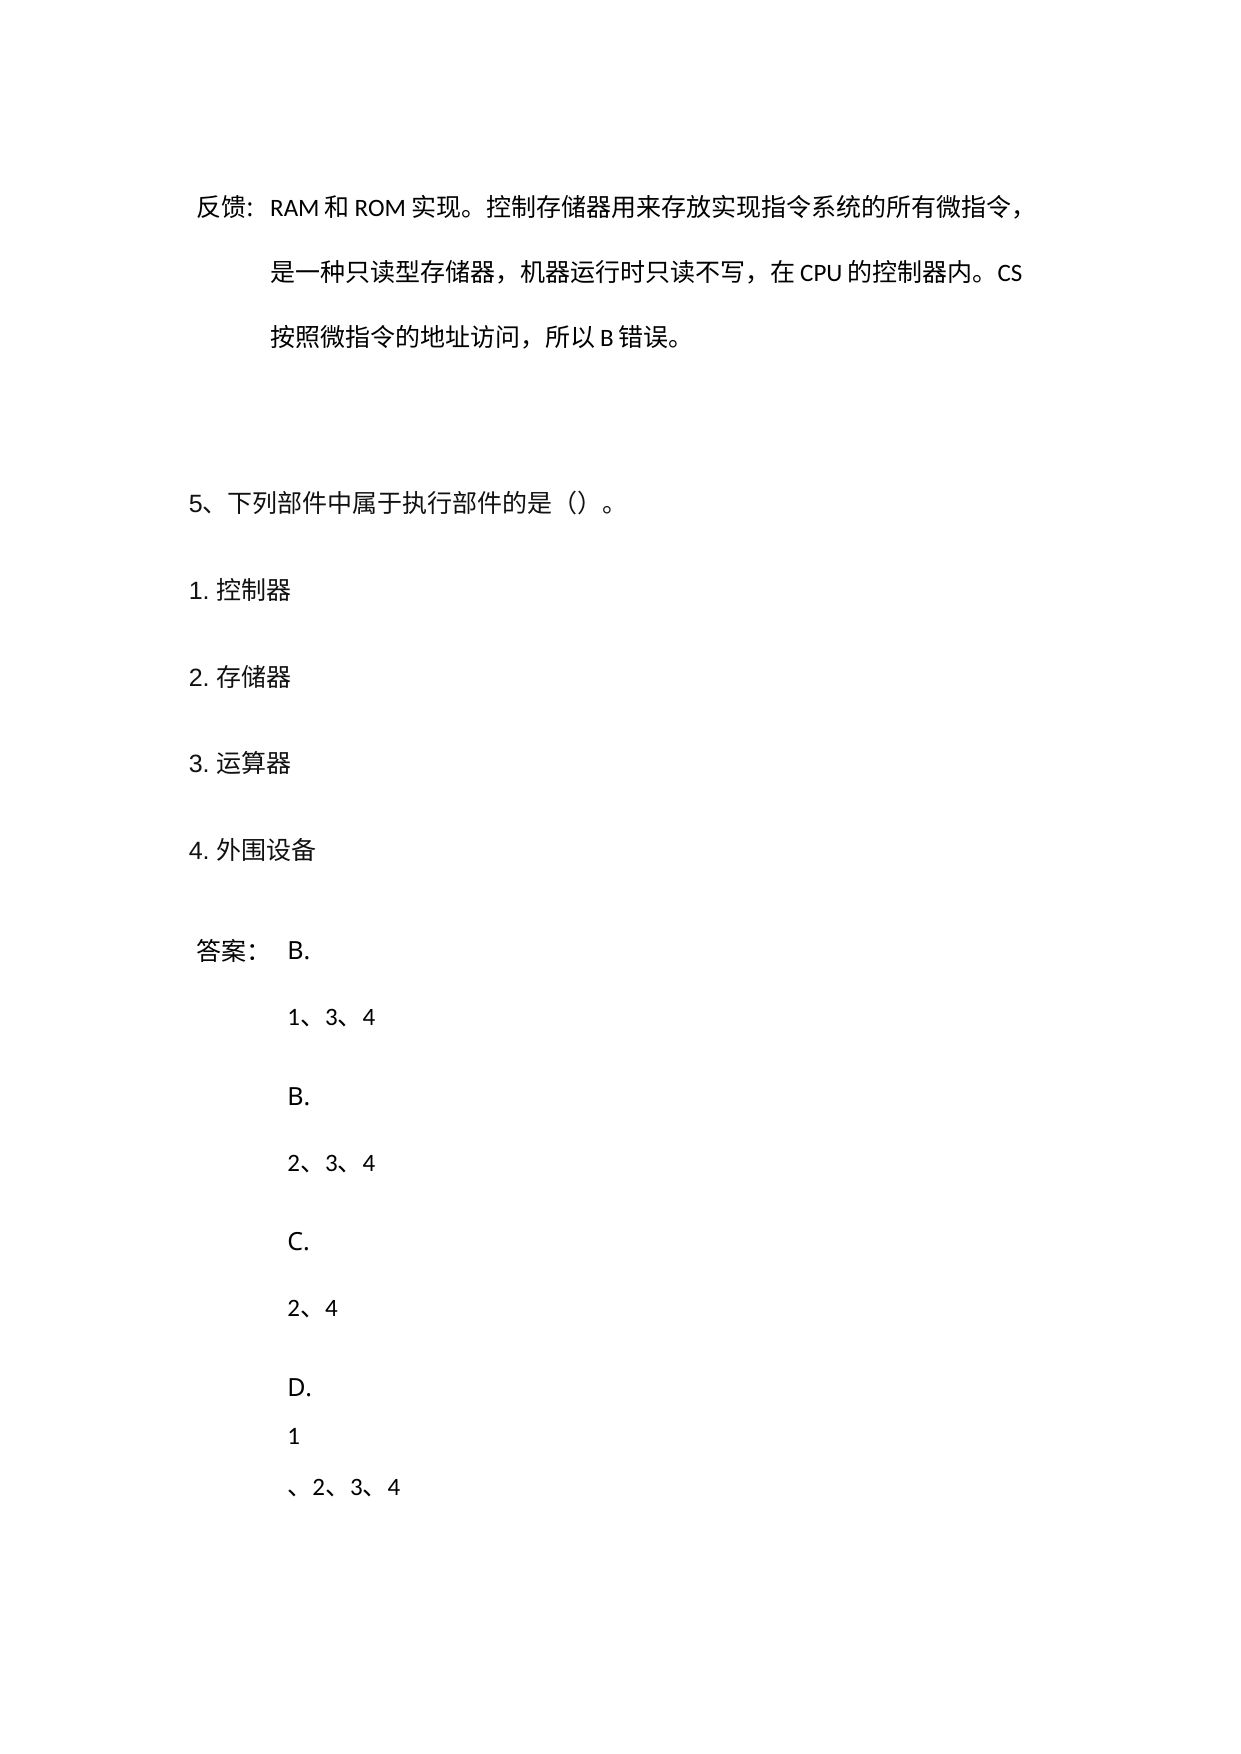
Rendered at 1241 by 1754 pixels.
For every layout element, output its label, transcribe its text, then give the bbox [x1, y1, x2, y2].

table_cell [185, 906, 1051, 1528]
table_cell [185, 162, 1051, 433]
table_header 5、下列部件中属于执行部件的是（）。 1. 控制器 2. 存储器 3. 运算器 4. 外围设备 [185, 466, 1051, 906]
